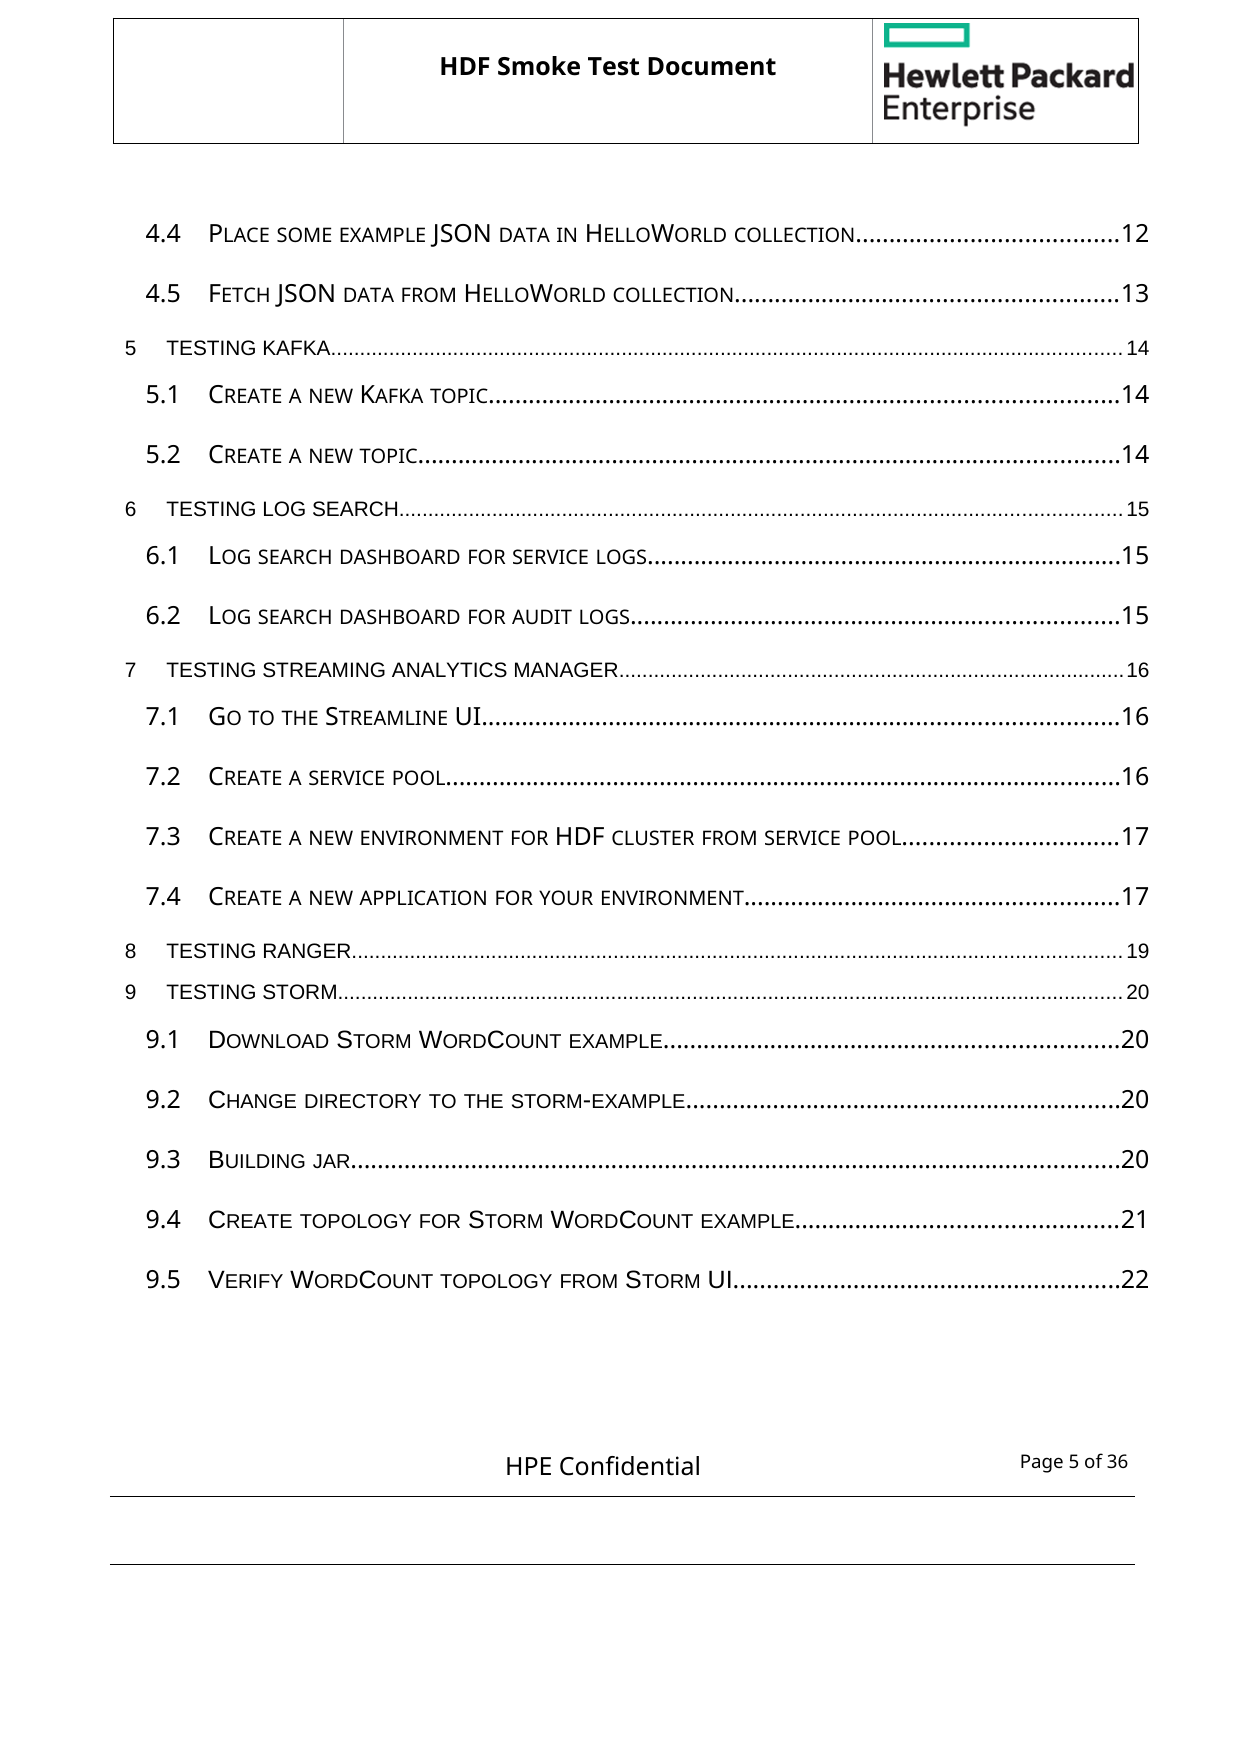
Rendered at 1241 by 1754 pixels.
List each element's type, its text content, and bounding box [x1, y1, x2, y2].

text 9.3 Building jar 20 [145, 1141, 1150, 1175]
text 8 testing ranger 19 [124, 939, 1150, 963]
text 7 testing Streaming Analytics Manager 16 [124, 658, 1150, 682]
text 6.1 Log search dashboard for service logs 15 [145, 538, 1150, 572]
text 6 testing log search 15 [124, 497, 1150, 521]
text 6.2 Log search dashboard for audit logs 15 [145, 598, 1150, 632]
text 9.5 Verify WordCount topology from Storm UI 22 [145, 1261, 1150, 1295]
text 9.4 Create topology for Storm WordCount example 21 [145, 1201, 1150, 1235]
text 9.2 Change directory to the storm-example 20 [145, 1081, 1150, 1115]
text 4.5 Fetch JSON data from HelloWorld collection 13 [145, 276, 1150, 310]
text 7.4 Create a new application for your environment 17 [145, 879, 1150, 913]
text 7.3 Create a new environment for HDF cluster from service pool 17 [145, 819, 1150, 853]
text 7.1 Go to the Streamline UI 16 [145, 699, 1150, 733]
text 5 testing Kafka 14 [124, 336, 1150, 359]
text 5.1 Create a new Kafka topic 14 [145, 377, 1150, 411]
text 9 testing storm 20 [124, 980, 1150, 1004]
text 7.2 Create a service pool 16 [145, 759, 1150, 793]
text 5.2 Create a new topic 14 [145, 437, 1150, 471]
text 9.1 Download Storm WordCount example 20 [145, 1021, 1150, 1055]
text 4.4 Place some example JSON data in HelloWorld collection 12 [145, 216, 1150, 250]
